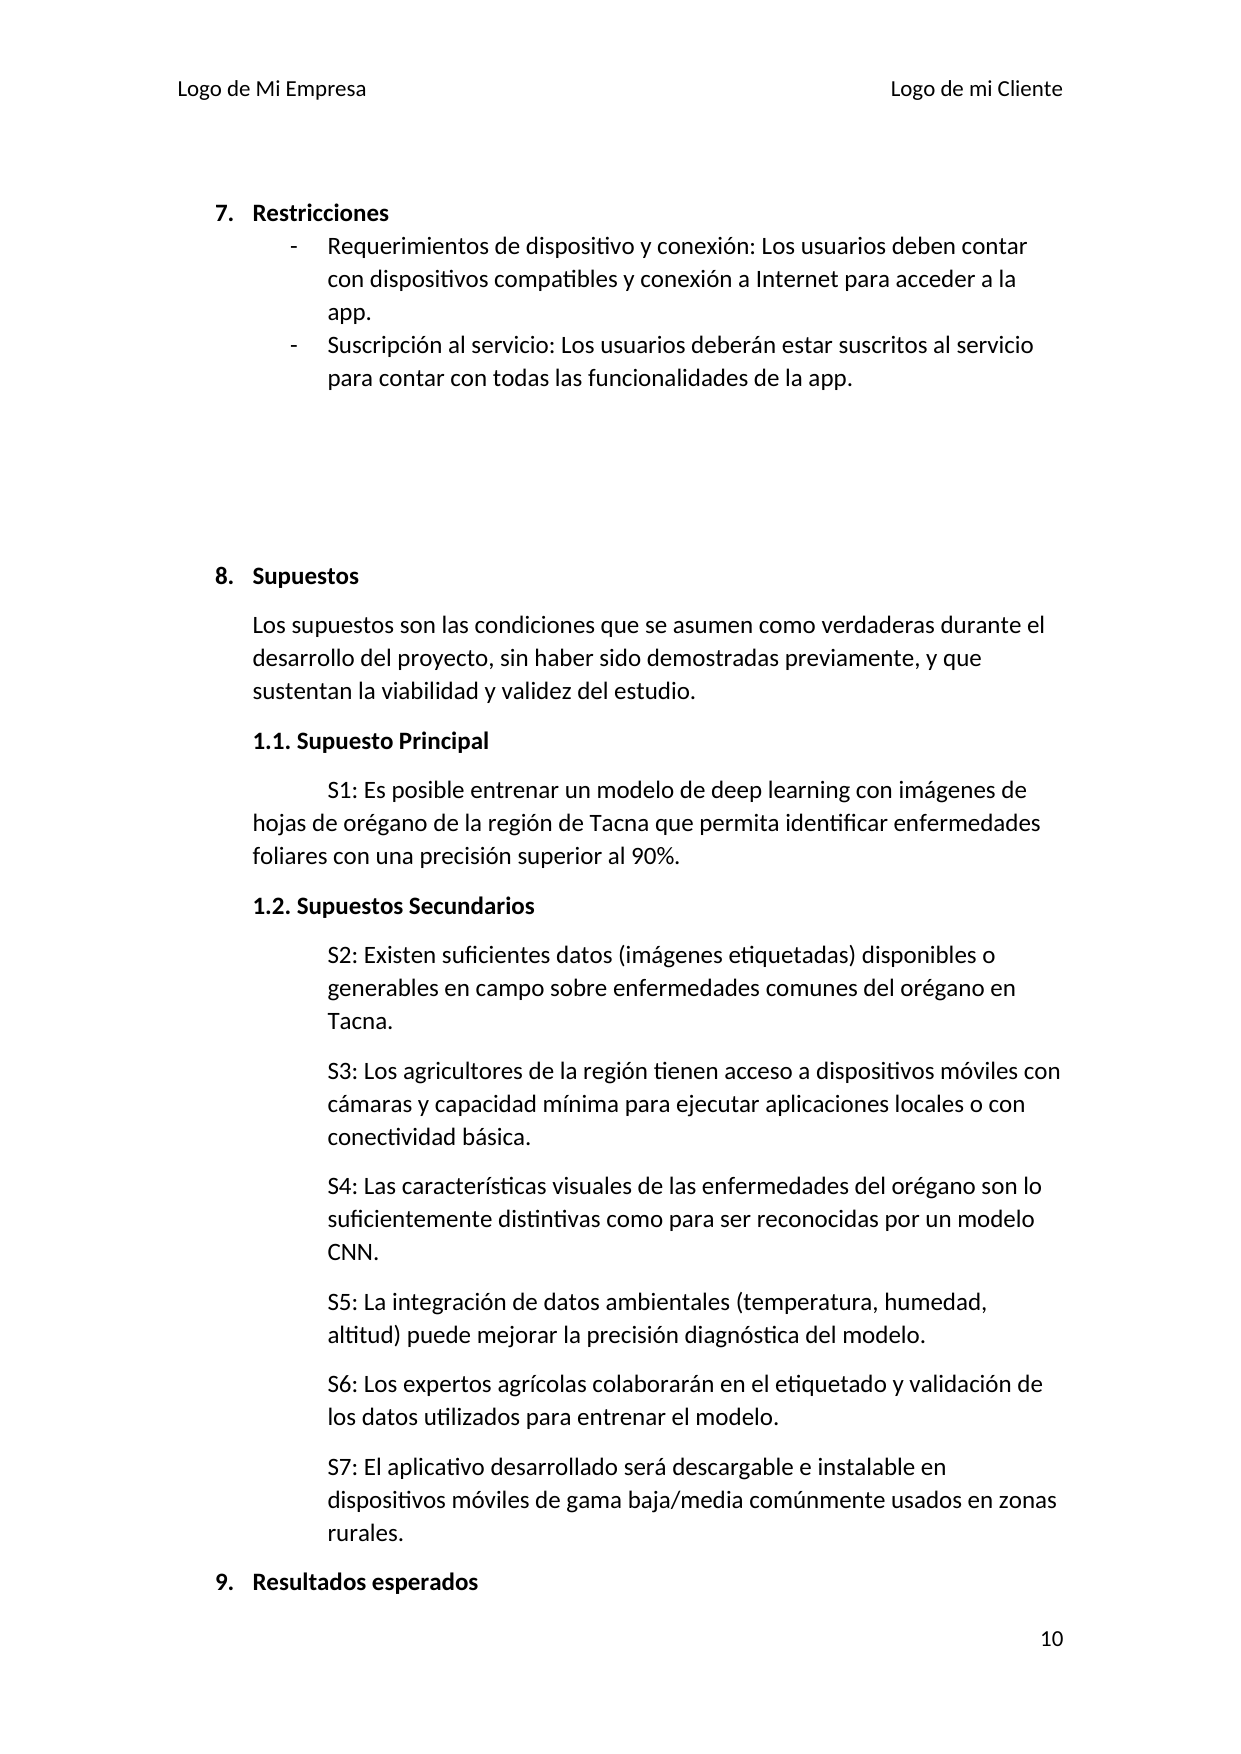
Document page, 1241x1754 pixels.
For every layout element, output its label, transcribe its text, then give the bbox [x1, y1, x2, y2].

text S7: El aplicativo desarrollado será descargable e instalable en dispositivos móviles de gama baja/media comúnmente usados en zonas rurales. [327, 1451, 1063, 1547]
text S2: Existen suficientes datos (imágenes etiquetadas) disponibles o generables en campo sobre enfermedades comunes del orégano en Tacna. [327, 940, 1063, 1036]
text S3: Los agricultores de la región tienen acceso a dispositivos móviles con cámaras y capacidad mínima para ejecutar aplicaciones locales o con conectividad básica. [327, 1055, 1063, 1151]
list Restricciones [215, 197, 1063, 228]
list Requerimientos de dispositivo y conexión: Los usuarios deben contar con dispositivos compatibles y conexión a Internet para acceder a la app. [290, 230, 1063, 326]
text S5: La integración de datos ambientales (temperatura, humedad, altitud) puede mejorar la precisión diagnóstica del modelo. [327, 1286, 1063, 1349]
list Supuestos [215, 560, 1063, 591]
text Los supuestos son las condiciones que se asumen como verdaderas durante el desarrollo del proyecto, sin haber sido demostradas previamente, y que sustentan la viabilidad y validez del estudio. [252, 610, 1063, 706]
text S4: Las características visuales de las enfermedades del orégano son lo suficientemente distintivas como para ser reconocidas por un modelo CNN. [327, 1171, 1063, 1267]
text 1.1. Supuesto Principal [252, 725, 1063, 756]
list Resultados esperados [215, 1566, 1063, 1597]
text S1: Es posible entrenar un modelo de deep learning con imágenes de hojas de orégano de la región de Tacna que permita identificar enfermedades foliares con una precisión superior al 90%. [252, 775, 1063, 871]
text 1.2. Supuestos Secundarios [252, 890, 1063, 921]
list Suscripción al servicio: Los usuarios deberán estar suscritos al servicio para contar con todas las funcionalidades de la app. [290, 329, 1063, 392]
text S6: Los expertos agrícolas colaborarán en el etiquetado y validación de los datos utilizados para entrenar el modelo. [327, 1368, 1063, 1432]
